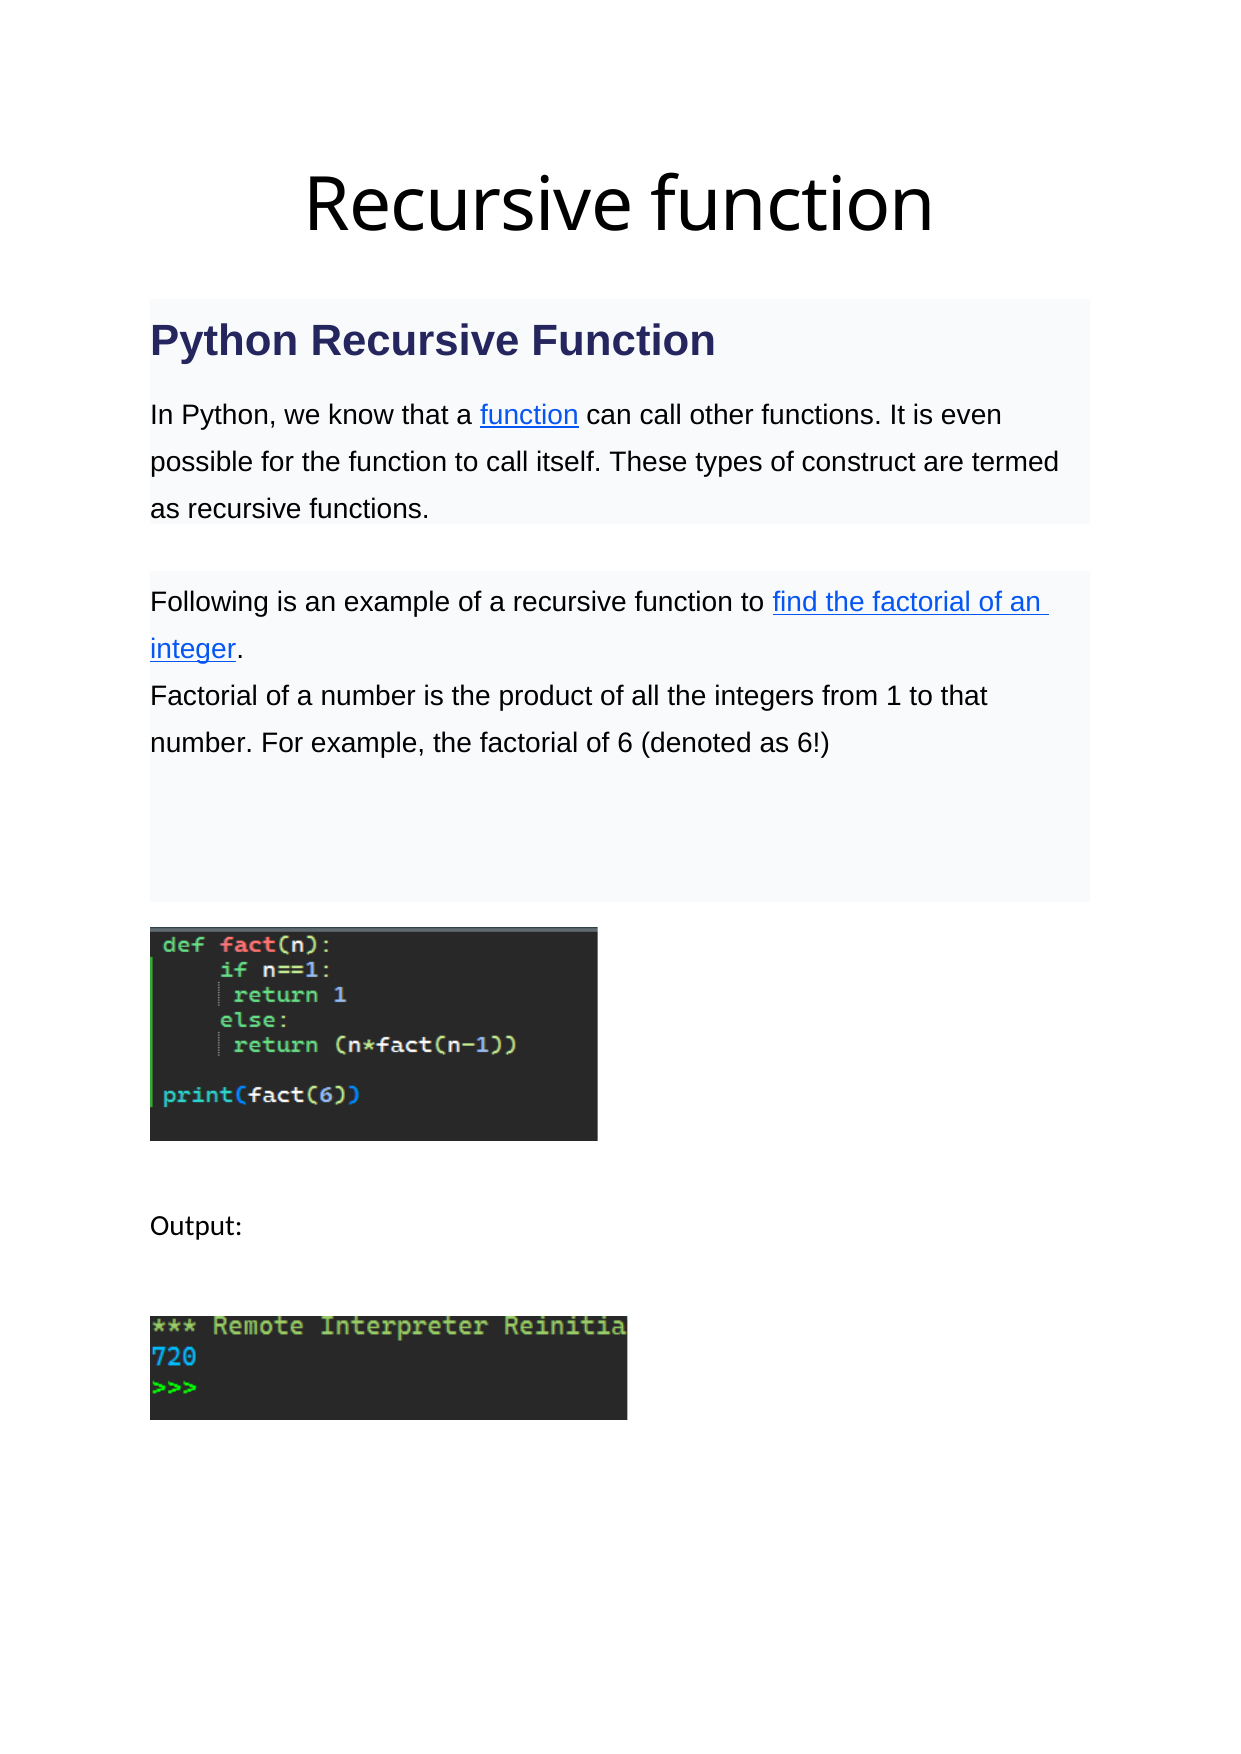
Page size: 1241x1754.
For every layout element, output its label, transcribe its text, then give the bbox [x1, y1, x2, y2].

text Python Recursive Function [150, 299, 1090, 365]
text In Python, we know that a function can call other functions. It is even possible for the function to call itself. These types of construct are termed as recursive functions. [150, 383, 1090, 524]
text Factorial of a number is the product of all the integers from 1 to that number. For example, the factorial of 6 (denoted as 6!) [150, 665, 1090, 758]
text Output: [150, 1207, 1090, 1242]
text Following is an example of a recursive function to find the factorial of an integer. [150, 571, 1090, 665]
picture [150, 1316, 628, 1420]
title Recursive function [150, 150, 1090, 252]
picture [150, 927, 598, 1141]
